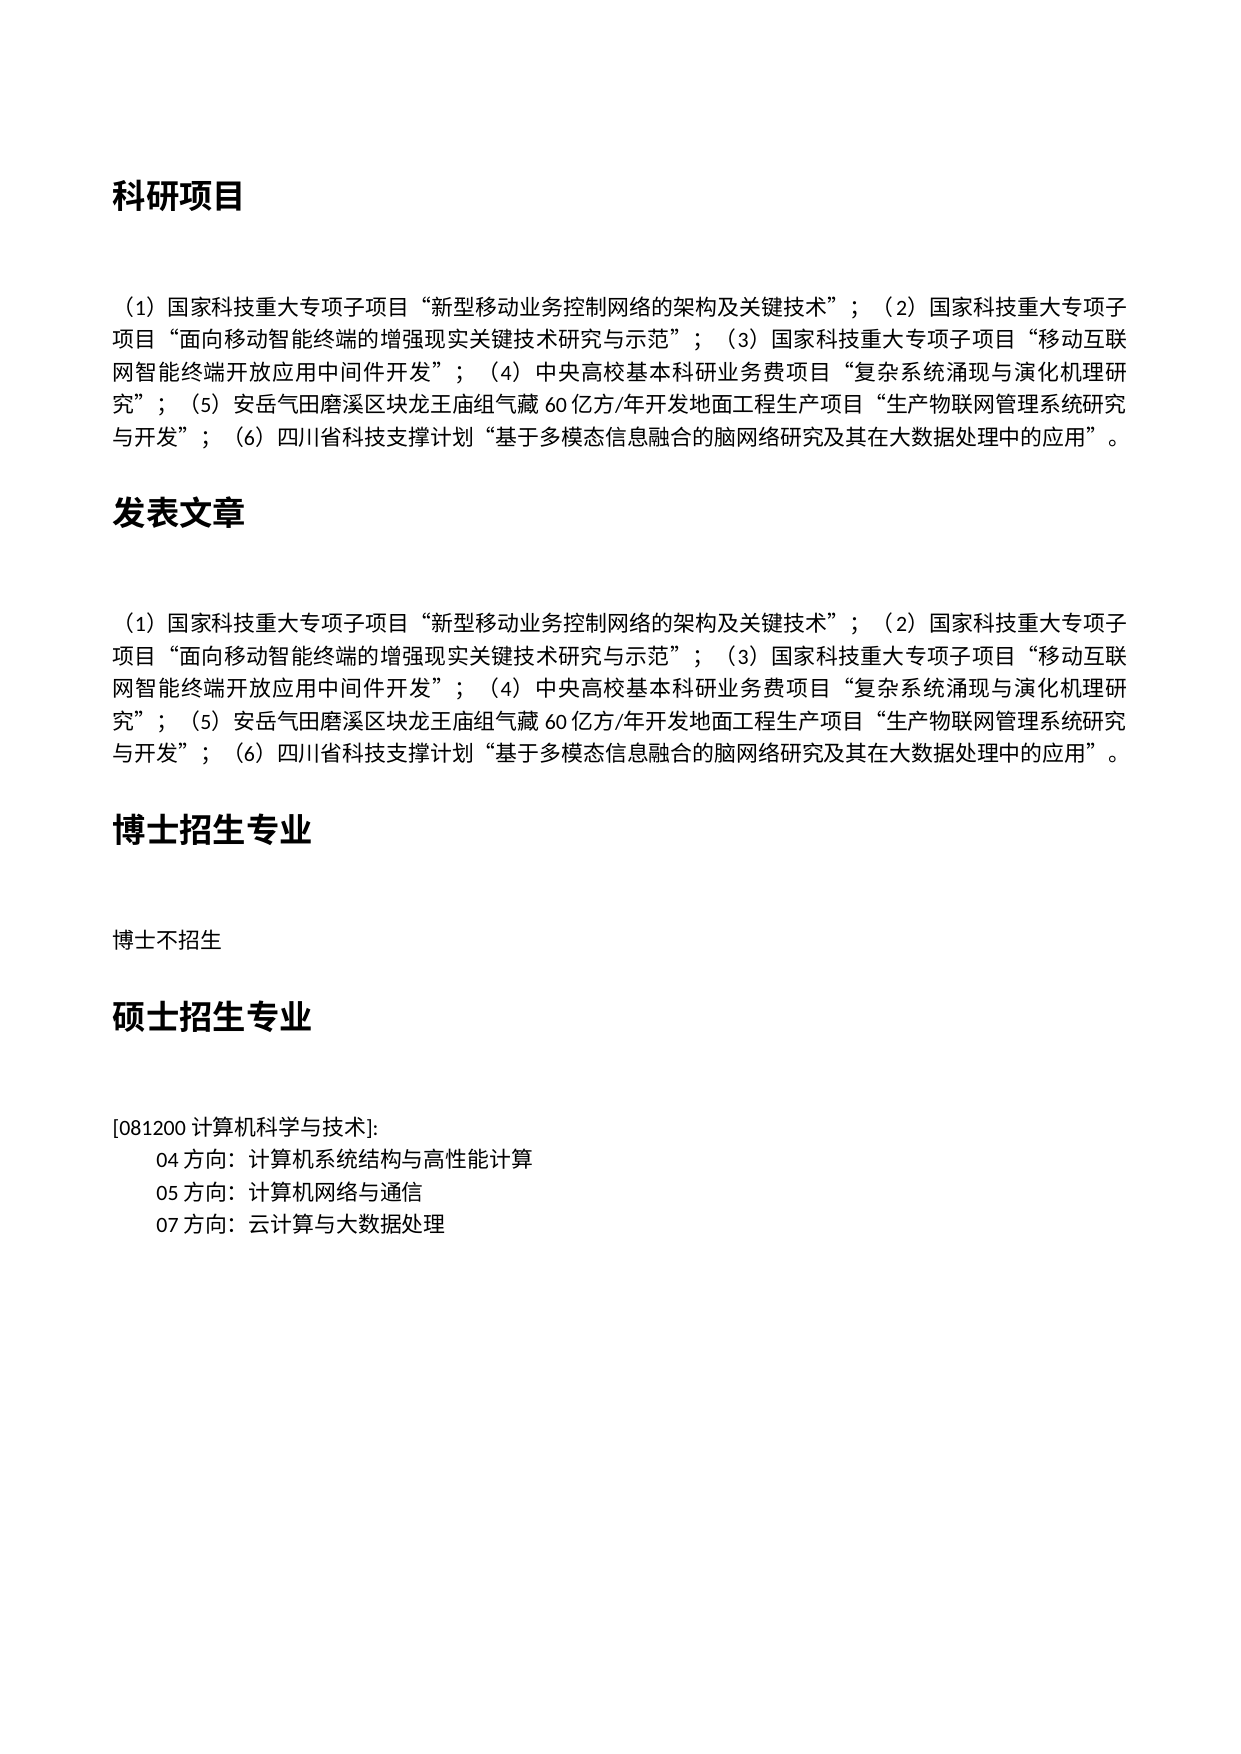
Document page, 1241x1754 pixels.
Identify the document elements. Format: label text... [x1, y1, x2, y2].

text 博士不招生 [112, 923, 1128, 955]
subtitle 发表文章 [112, 479, 1128, 544]
text （1）国家科技重大专项子项目“新型移动业务控制网络的架构及关键技术”；（2）国家科技重大专项子项目“面向移动智能终端的增强现实关键技术研究与示范”；（3）国家科技重大专项子项目“移动互联网智能终端开放应用中间件开发”；（4）中央高校基本科研业务费项目“复杂系统涌现与演化机理研究”；（5）安岳气田磨溪区块龙王庙组气藏60亿方/年开发地面工程生产项目“生产物联网管理系统研究与开发”；（6）四川省科技支撑计划“基于多模态信息融合的脑网络研究及其在大数据处理中的应用”。 [112, 289, 1128, 452]
subtitle 硕士招生专业 [112, 982, 1128, 1047]
subtitle 博士招生专业 [112, 796, 1128, 861]
text （1）国家科技重大专项子项目“新型移动业务控制网络的架构及关键技术”；（2）国家科技重大专项子项目“面向移动智能终端的增强现实关键技术研究与示范”；（3）国家科技重大专项子项目“移动互联网智能终端开放应用中间件开发”；（4）中央高校基本科研业务费项目“复杂系统涌现与演化机理研究”；（5）安岳气田磨溪区块龙王庙组气藏60亿方/年开发地面工程生产项目“生产物联网管理系统研究与开发”；（6）四川省科技支撑计划“基于多模态信息融合的脑网络研究及其在大数据处理中的应用”。 [112, 606, 1128, 768]
list [081200 计算机科学与技术]: 04方向：计算机系统结构与高性能计算 05方向：计算机网络与通信 07方向：云计算与大数据处理 [112, 1109, 1128, 1272]
subtitle 科研项目 [112, 162, 1128, 227]
